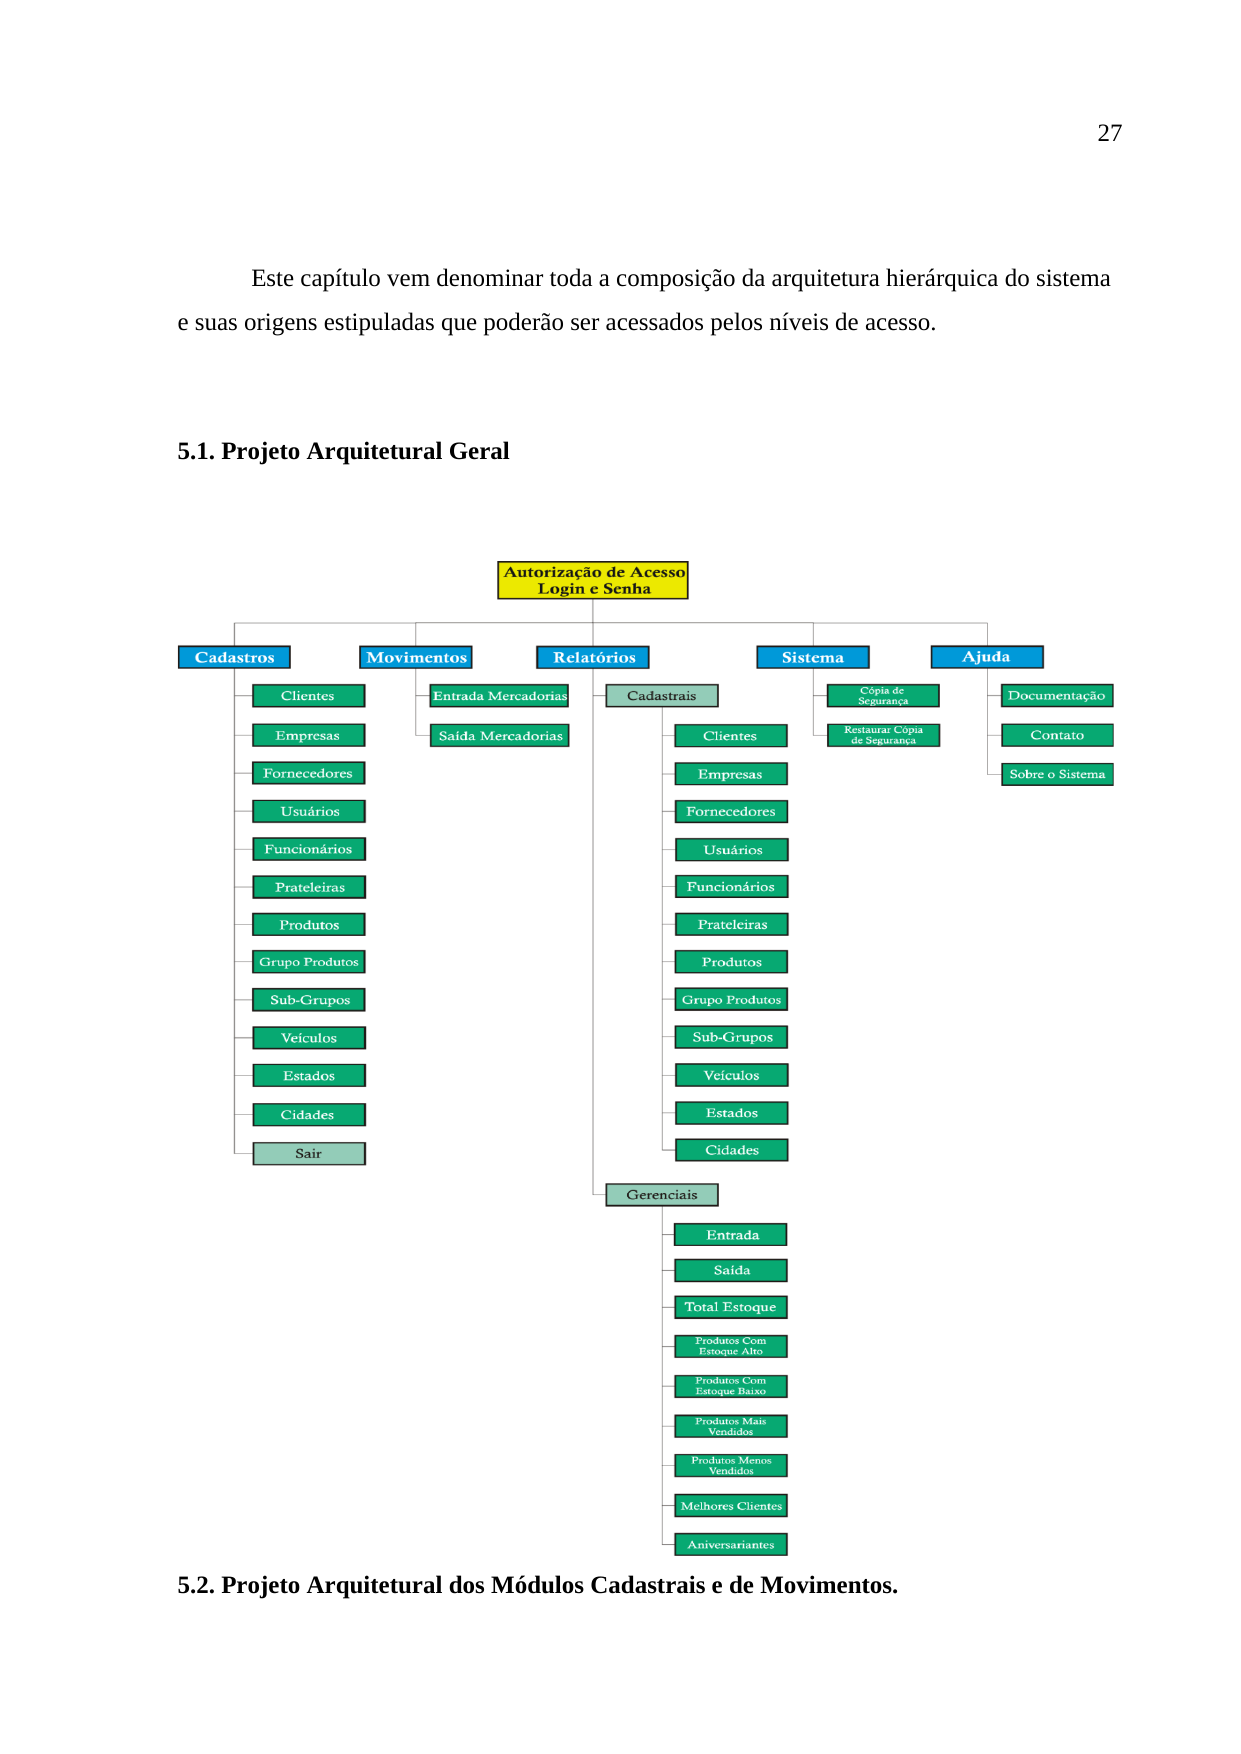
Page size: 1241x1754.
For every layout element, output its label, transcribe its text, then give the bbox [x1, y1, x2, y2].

text 5.2. Projeto Arquitetural dos Módulos Cadastrais e de Movimentos. [177, 1570, 1122, 1598]
text Este capítulo vem denominar toda a composição da arquitetura hierárquica do sistema e suas origens estipuladas que poderão ser acessados pelos níveis de acesso. [177, 263, 1122, 335]
picture [177, 561, 1114, 1556]
text 5.1. Projeto Arquitetural Geral [177, 436, 1122, 465]
